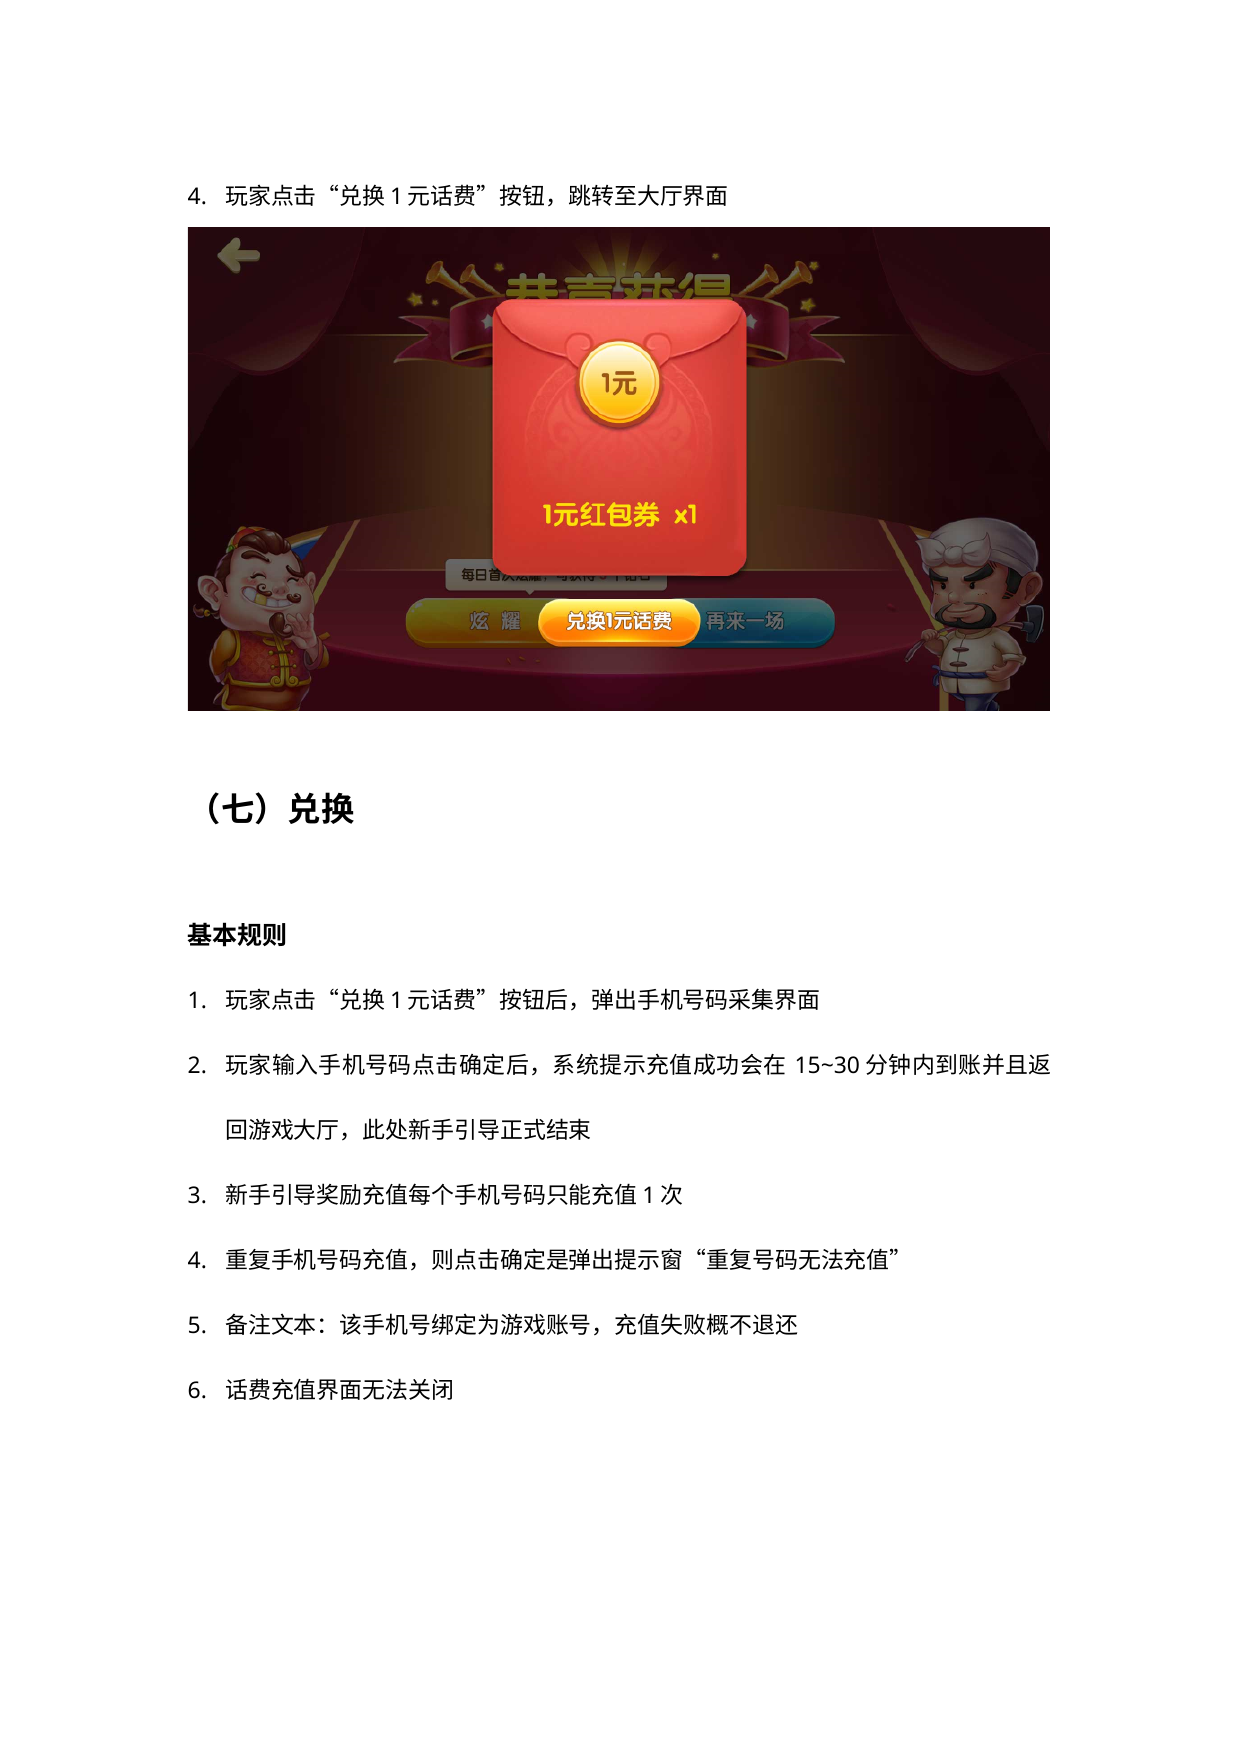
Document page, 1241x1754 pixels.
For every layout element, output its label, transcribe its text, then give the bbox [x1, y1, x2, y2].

picture [187, 227, 1053, 711]
list 玩家输入手机号码点击确定后，系统提示充值成功会在15~30分钟内到账并且返回游戏大厅，此处新手引导正式结束 [187, 1031, 1053, 1161]
text 基本规则 [187, 901, 1053, 966]
list 备注文本：该手机号绑定为游戏账号，充值失败概不退还 [187, 1291, 1053, 1356]
list 新手引导奖励充值每个手机号码只能充值1次 [187, 1161, 1053, 1226]
subtitle （七）兑换 [187, 774, 1053, 839]
list 玩家点击“兑换1元话费”按钮后，弹出手机号码采集界面 [187, 966, 1053, 1031]
list 话费充值界面无法关闭 [187, 1356, 1053, 1421]
list 重复手机号码充值，则点击确定是弹出提示窗“重复号码无法充值” [187, 1226, 1053, 1291]
list 玩家点击“兑换1元话费”按钮，跳转至大厅界面 [187, 162, 1053, 227]
